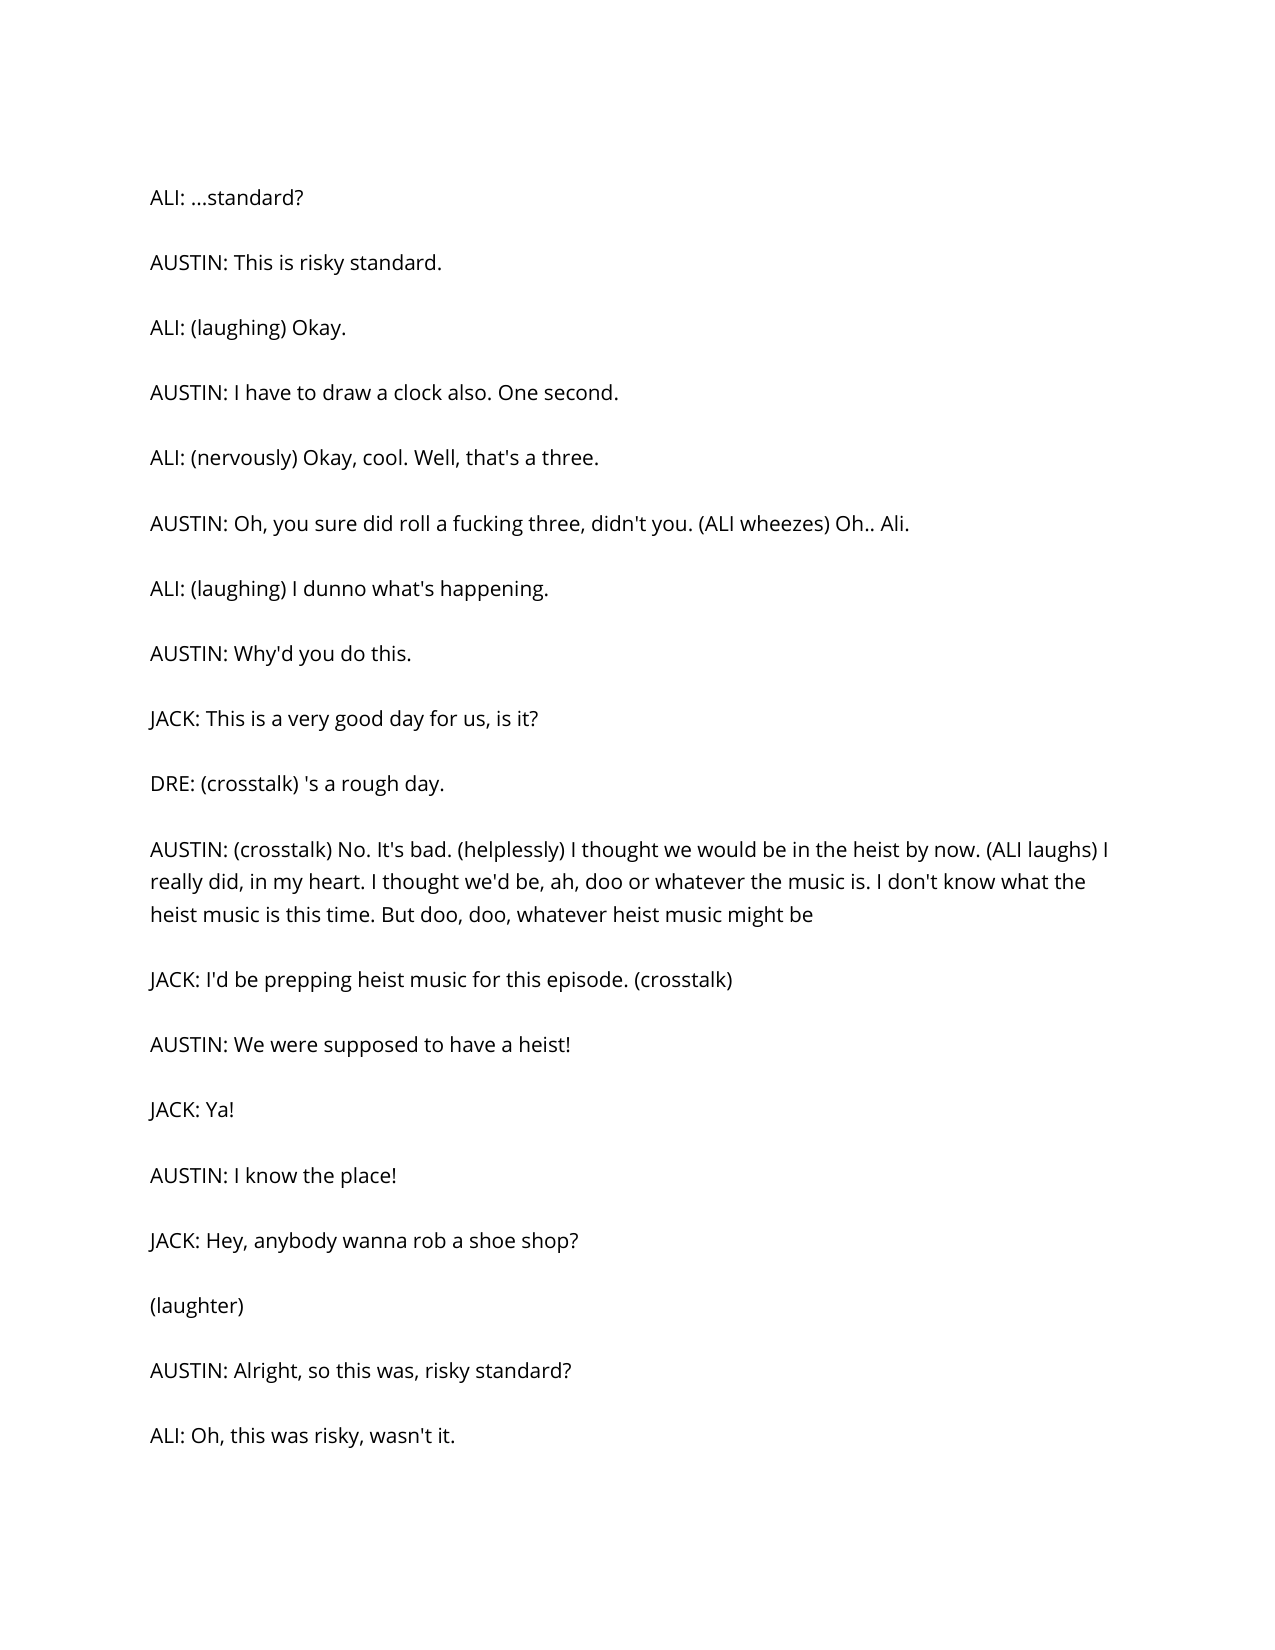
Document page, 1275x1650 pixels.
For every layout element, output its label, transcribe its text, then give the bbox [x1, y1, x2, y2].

text AUSTIN: This is risky standard. [150, 248, 1125, 276]
text JACK: This is a very good day for us, is it? [150, 704, 1125, 733]
text (laughter) [150, 1291, 1125, 1319]
text ALI: (laughing) I dunno what's happening. [150, 574, 1125, 602]
text ALI: Oh, this was risky, wasn't it. [150, 1422, 1125, 1450]
text DRE: (crosstalk) 's a rough day. [150, 769, 1125, 798]
text JACK: Ya! [150, 1096, 1125, 1124]
text AUSTIN: Why'd you do this. [150, 639, 1125, 667]
text ALI: (laughing) Okay. [150, 313, 1125, 341]
text JACK: I'd be prepping heist music for this episode. (crosstalk) [150, 965, 1125, 993]
text AUSTIN: I have to draw a clock also. One second. [150, 378, 1125, 407]
text AUSTIN: Alright, so this was, risky standard? [150, 1356, 1125, 1385]
text ALI: ...standard? [150, 183, 1125, 211]
text AUSTIN: Oh, you sure did roll a fucking three, didn't you. (ALI wheezes) Oh.. Ali. [150, 509, 1125, 537]
text JACK: Hey, anybody wanna rob a shoe shop? [150, 1226, 1125, 1254]
text ALI: (nervously) Okay, cool. Well, that's a three. [150, 443, 1125, 472]
text AUSTIN: (crosstalk) No. It's bad. (helplessly) I thought we would be in the heist by now. (ALI laughs) I really did, in my heart. I thought we'd be, ah, doo or whatever the music is. I don't know what the heist music is this time. But doo, doo, whatever heist music might be [150, 835, 1125, 928]
text AUSTIN: I know the place! [150, 1161, 1125, 1189]
text AUSTIN: We were supposed to have a heist! [150, 1030, 1125, 1059]
